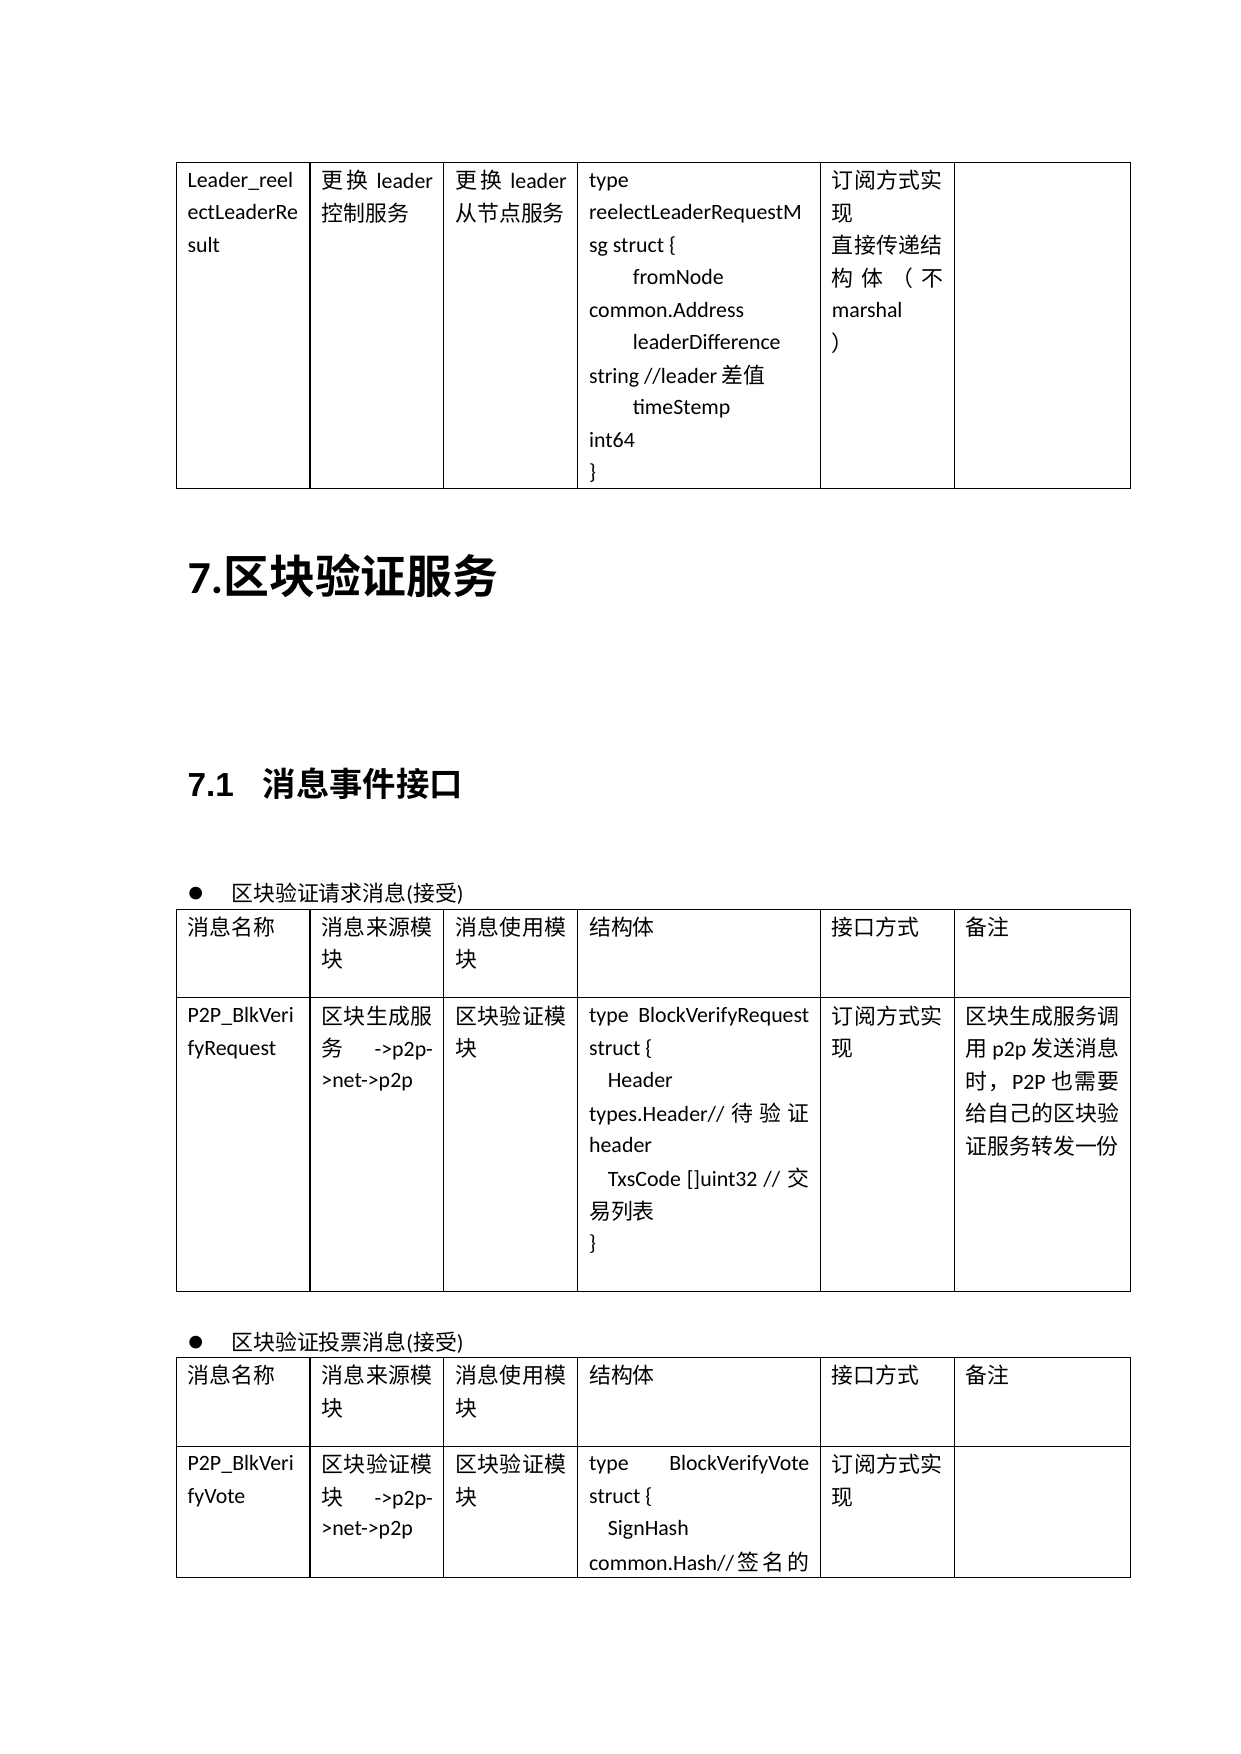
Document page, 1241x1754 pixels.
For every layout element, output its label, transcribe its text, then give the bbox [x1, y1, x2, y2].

table_header 消息名称 [177, 910, 309, 997]
table_header 结构体 [578, 1358, 820, 1446]
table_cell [578, 1447, 820, 1577]
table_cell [311, 1447, 443, 1577]
table_header 消息来源模块 [311, 1358, 443, 1446]
table_header 消息使用模块 [444, 910, 577, 997]
table_cell 区块生成服务->p2p->net->p2p [311, 998, 443, 1291]
table_header 消息名称 [177, 1358, 309, 1446]
table_header 消息使用模块 [444, 1358, 577, 1446]
table_cell 订阅方式实现 [821, 1447, 954, 1577]
table_header 备注 [955, 910, 1130, 997]
list 区块验证请求消息(接受) [187, 876, 1053, 908]
table_cell [955, 163, 1130, 488]
subtitle 消息事件接口 [187, 749, 1053, 814]
table_header 消息来源模块 [311, 910, 443, 997]
list 区块验证投票消息(接受) [187, 1324, 1053, 1357]
table_cell type BlockVerifyRequest struct { Header types.Header//待验证header TxsCode []uint32 // 交易列表 } [578, 998, 820, 1291]
table_cell P2P_BlkVerifyRequest [177, 998, 309, 1291]
table_header 接口方式 [821, 1358, 954, 1446]
table_cell 区块生成服务调用p2p发送消息时，P2P也需要给自己的区块验证服务转发一份 [955, 998, 1130, 1291]
subtitle 7.区块验证服务 [187, 524, 1053, 622]
table_cell [955, 1447, 1130, 1577]
table_cell 订阅方式实现 [821, 998, 954, 1291]
table_cell 区块验证模块 [444, 998, 577, 1291]
table_cell 更换leader控制服务 [311, 163, 443, 488]
table_cell P2P_BlkVerifyVote [177, 1447, 309, 1577]
table_cell 更换leader从节点服务 [444, 163, 577, 488]
table_header 结构体 [578, 910, 820, 997]
table_header 备注 [955, 1358, 1130, 1446]
table_header 接口方式 [821, 910, 954, 997]
table_cell 区块验证模块 [444, 1447, 577, 1577]
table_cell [578, 163, 820, 488]
table_cell 订阅方式实现 直接传递结构体（不marshal ） [821, 163, 954, 488]
table_cell Leader_reelectLeaderResult [177, 163, 309, 488]
